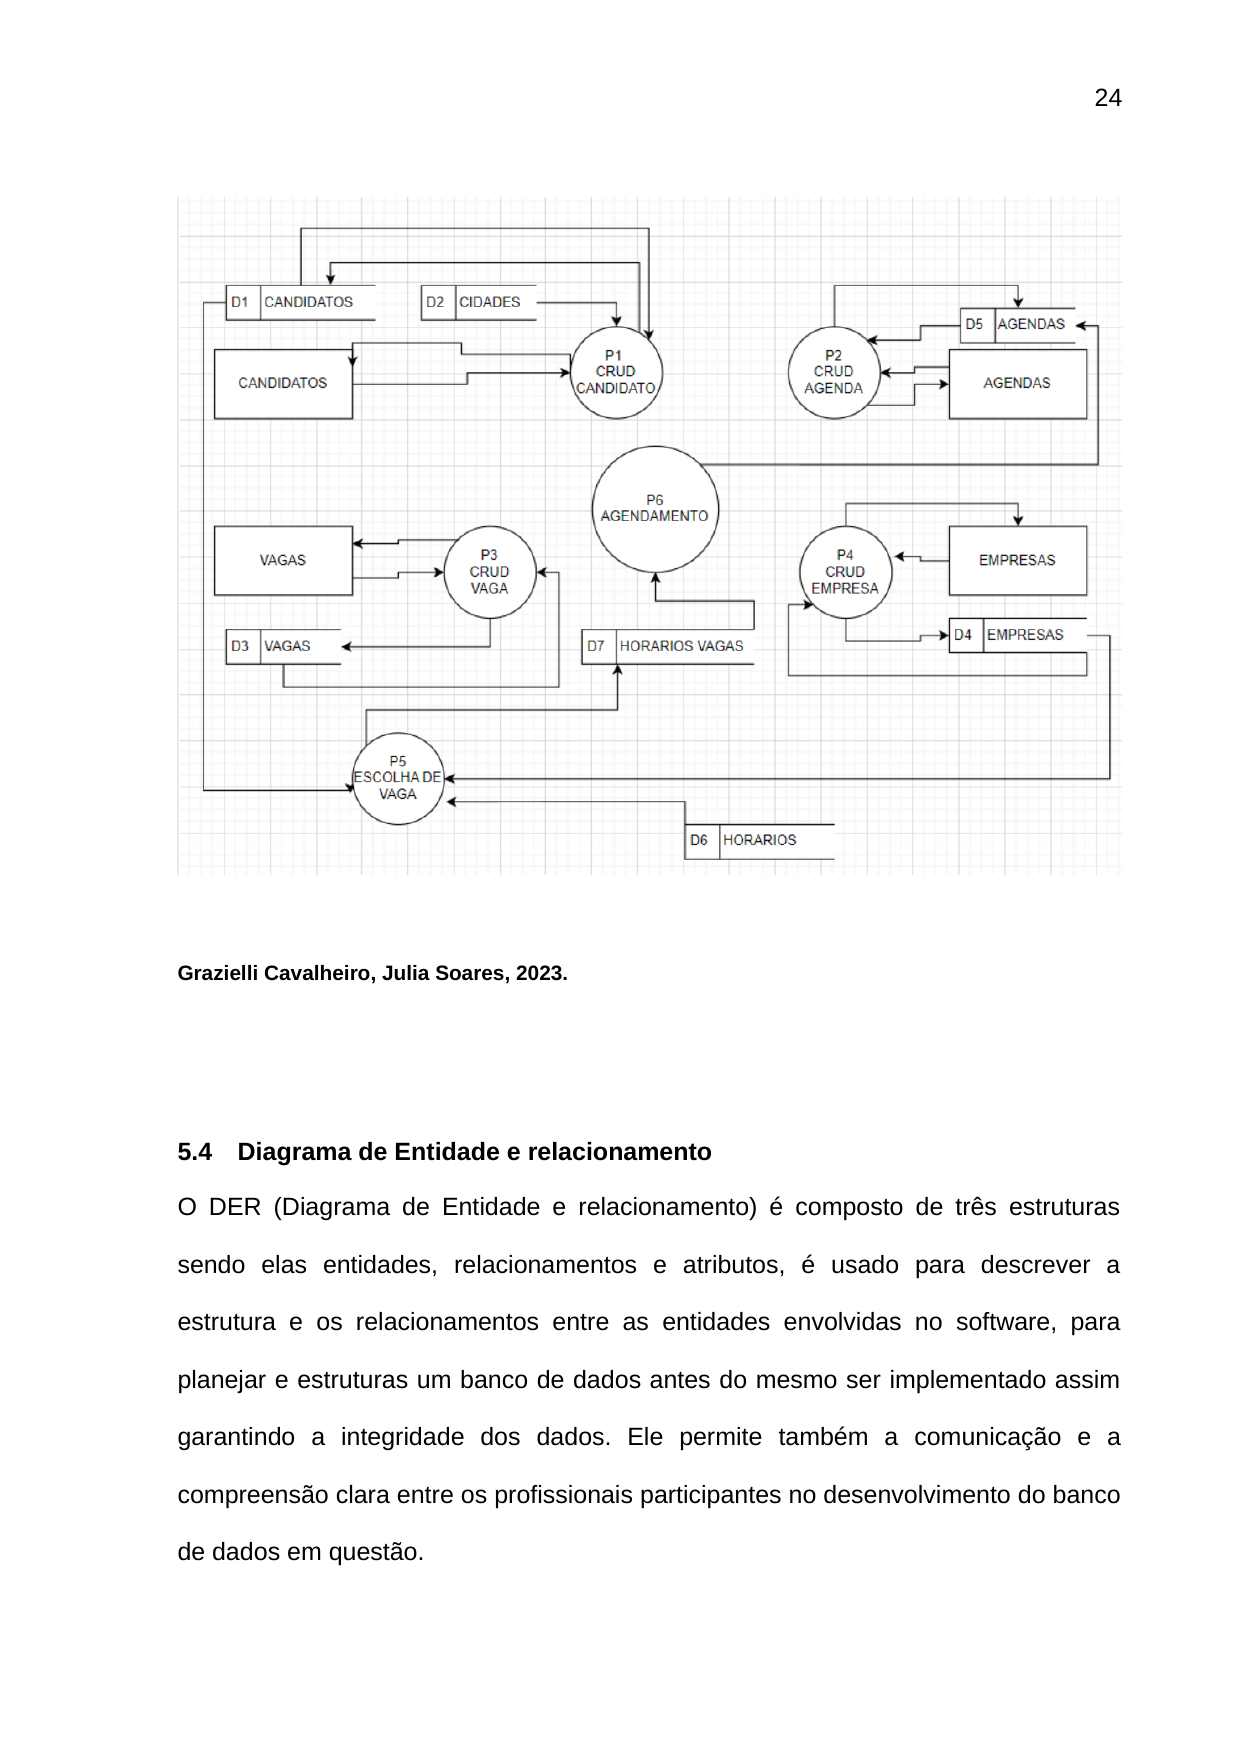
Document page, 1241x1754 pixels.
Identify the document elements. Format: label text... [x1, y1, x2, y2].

picture [177, 197, 1123, 875]
text Grazielli Cavalheiro, Julia Soares, 2023. [177, 961, 1122, 985]
text O DER (Diagrama de Entidade e relacionamento) é composto de três estruturas sendo elas entidades, relacionamentos e atributos, é usado para descrever a estrutura e os relacionamentos entre as entidades envolvidas no software, para planejar e estruturas um banco de dados antes do mesmo ser implementado assim garantindo a integridade dos dados. Ele permite também a comunicação e a compreensão clara entre os profissionais participantes no desenvolvimento do banco de dados em questão. [177, 1192, 1122, 1566]
subtitle Diagrama de Entidade e relacionamento [177, 1137, 1122, 1165]
